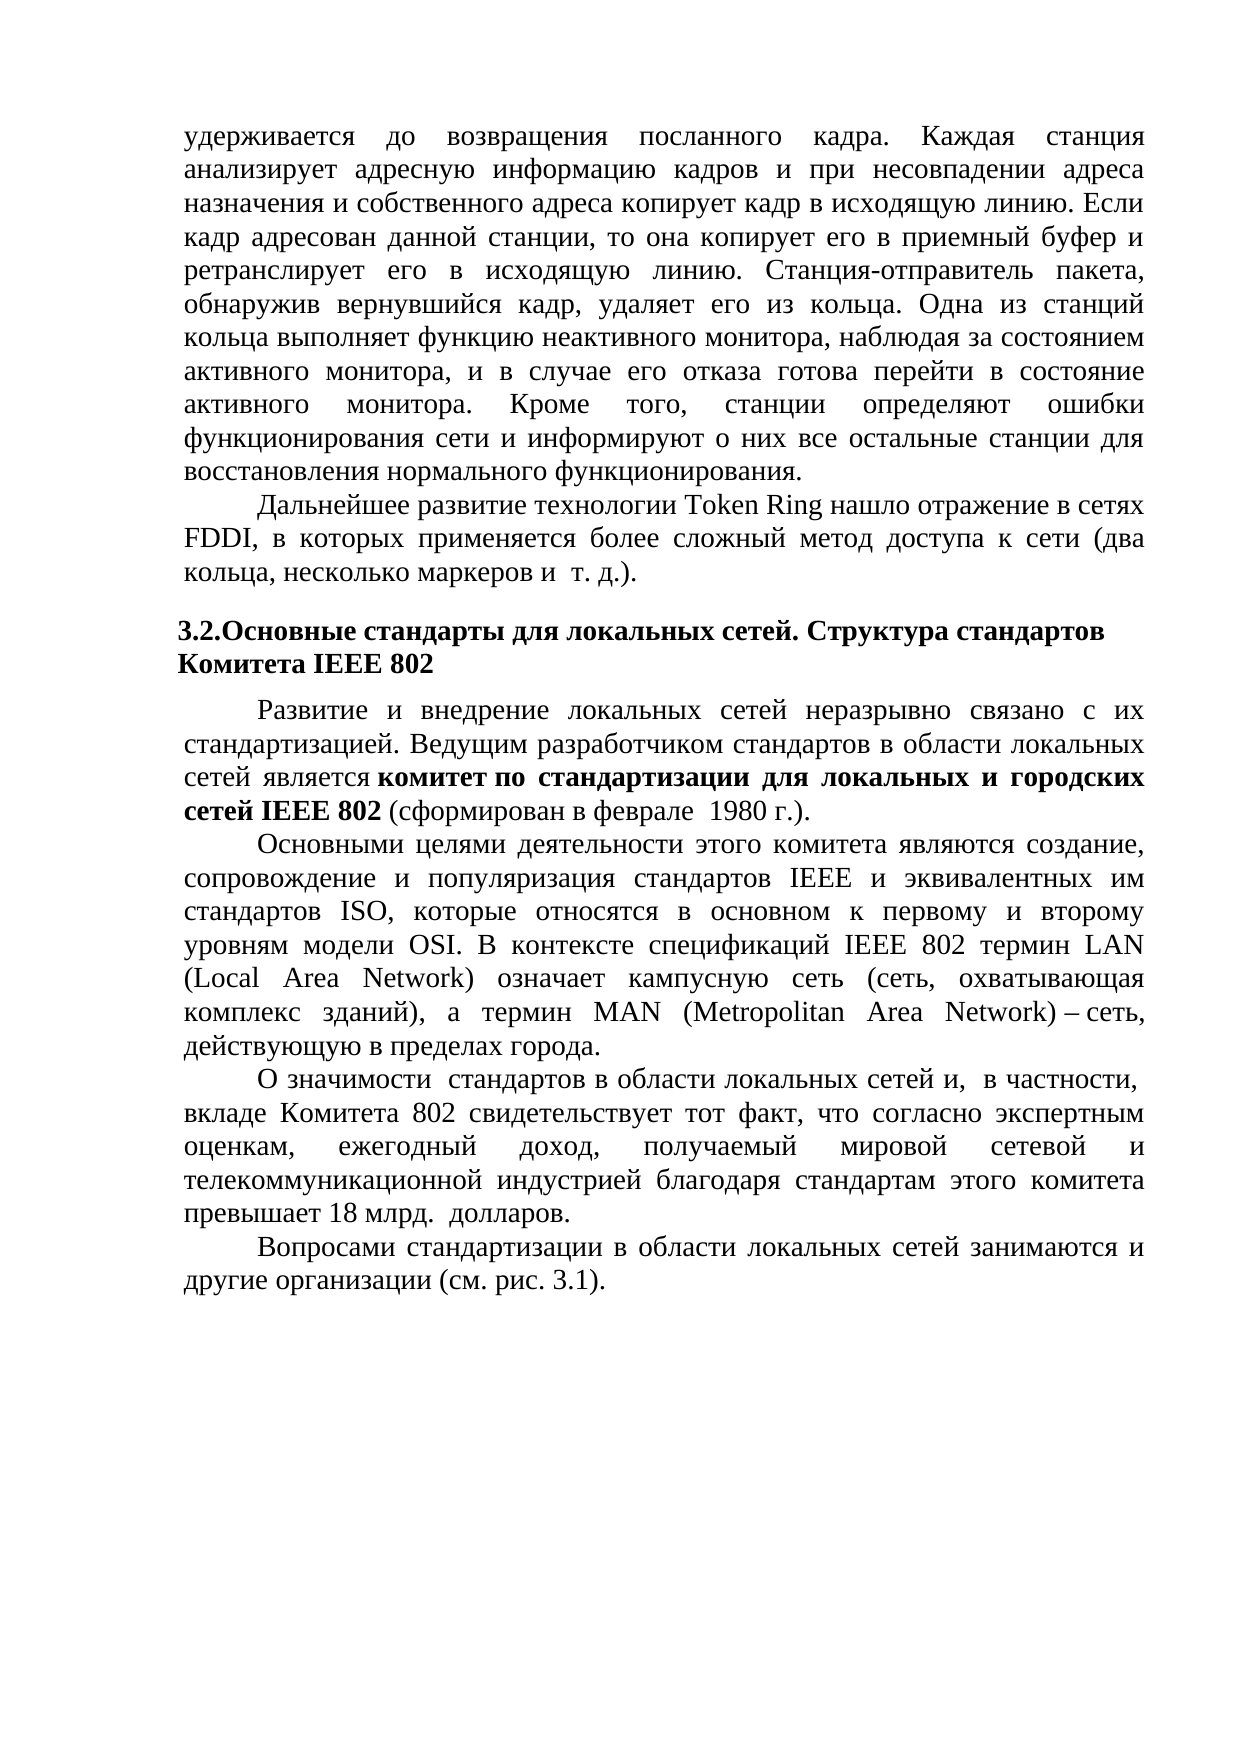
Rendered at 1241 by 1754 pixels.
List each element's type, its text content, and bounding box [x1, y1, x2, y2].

text Дальнейшее развитие технологии Token Ring нашло отражение в сетях FDDI, в которых применяется более сложный метод доступа к сети (два кольца, несколько маркеров и т. д.). [183, 487, 1145, 588]
text Основными целями деятельности этого комитета являются создание, сопровождение и популяризация стандартов IEEE и эквивалентных им стандартов ISO, которые относятся в основном к первому и второму уровням модели OSI. В контексте спецификаций IEEE 802 термин LAN (Local Area Network) означает кампусную сеть (сеть, охватывающая комплекс зданий), а термин MAN (Metropolitan Area Network) – сеть, действующую в пределах города. [183, 826, 1145, 1061]
text Вопросами стандартизации в области локальных сетей занимаются и другие организации (см. рис. 3.1). [183, 1229, 1145, 1296]
text О значимости стандартов в области локальных сетей и, в частности, вкладе Комитета 802 свидетельствует тот факт, что согласно экспертным оценкам, ежегодный доход, получаемый мировой сетевой и телекоммуникационной индустрией благодаря стандартам этого комитета превышает 18 млрд. долларов. [183, 1061, 1145, 1229]
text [183, 118, 1145, 487]
subtitle 3.2.Основные стандарты для локальных сетей. Структура стандартов Комитета IEEE 802 [177, 613, 1152, 680]
text Развитие и внедрение локальных сетей неразрывно связано с их стандартизацией. Ведущим разработчиком стандартов в области локальных сетей является комитет по стандартизации для локальных и городских сетей IEEE 802 (сформирован в феврале 1980 г.). [183, 692, 1145, 826]
